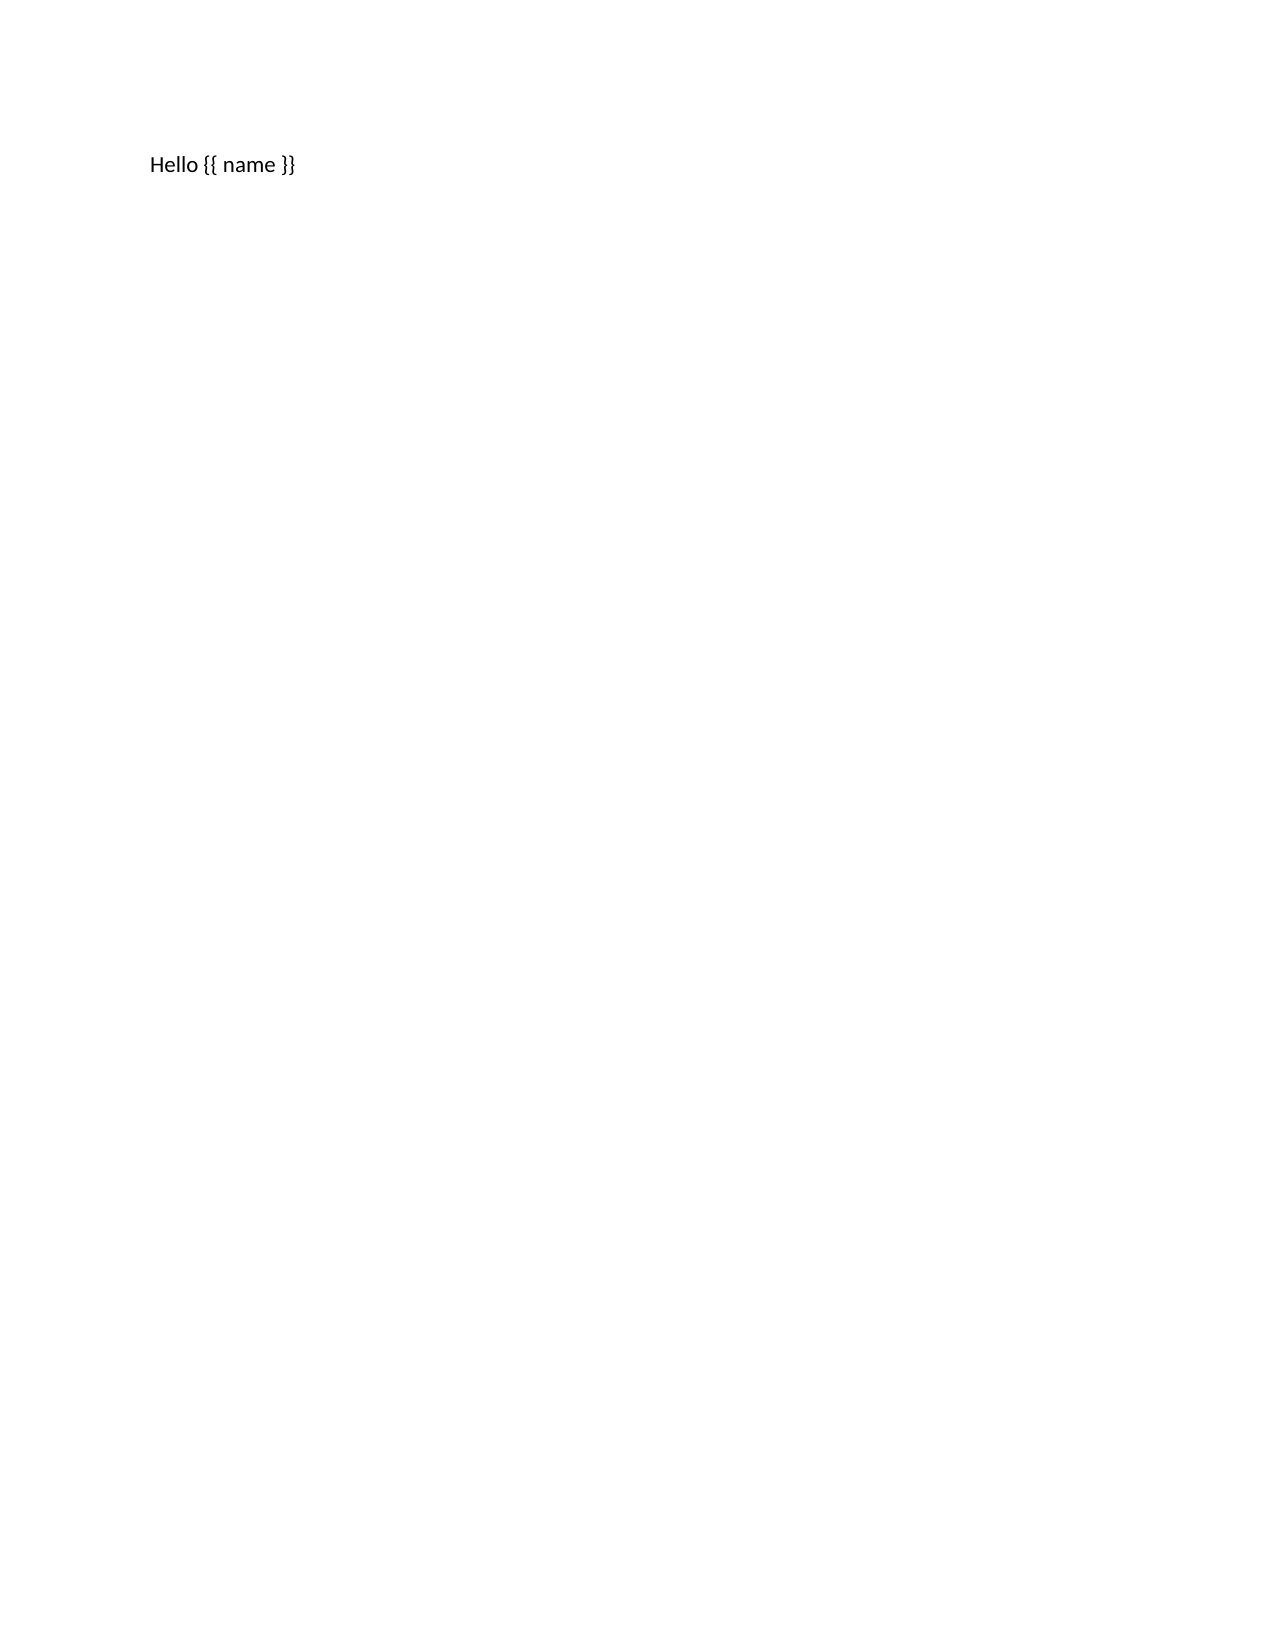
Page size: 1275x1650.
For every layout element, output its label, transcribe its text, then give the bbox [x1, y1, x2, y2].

text Hello {{ name }} [150, 150, 1125, 178]
